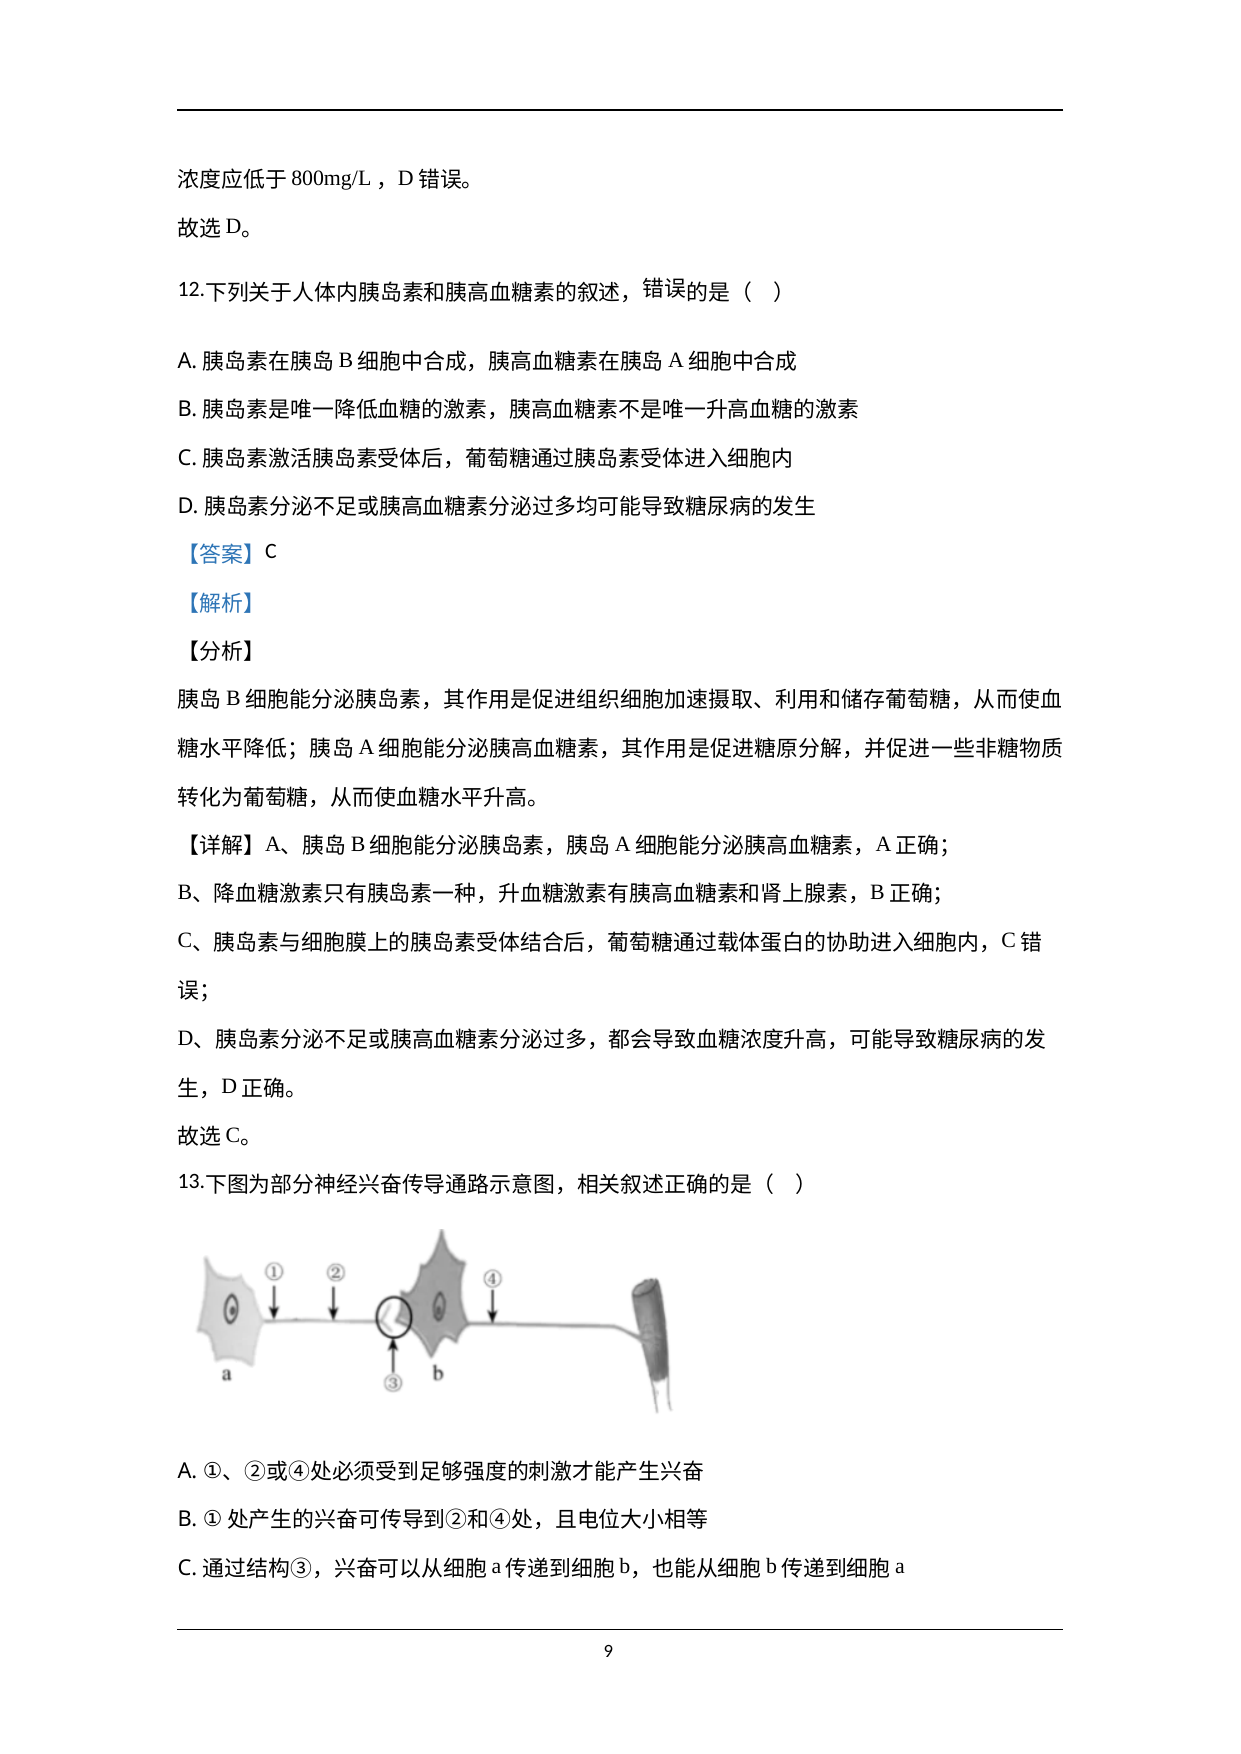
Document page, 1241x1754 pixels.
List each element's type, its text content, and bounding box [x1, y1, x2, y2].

text D. 胰岛素分泌不足或胰高血糖素分泌过多均可能导致糖尿病的发生 [177, 488, 1063, 521]
text 胰岛B细胞能分泌胰岛素，其作用是促进组织细胞加速摄取、利用和储存葡萄糖，从而使血糖水平降低；胰岛A细胞能分泌胰高血糖素，其作用是促进糖原分解，并促进一些非糖物质转化为葡萄糖，从而使血糖水平升高。 [177, 682, 1063, 812]
text 13.下图为部分神经兴奋传导通路示意图，相关叙述正确的是（ ） [177, 1167, 1063, 1199]
text 【分析】 [177, 633, 1063, 666]
text C. 胰岛素激活胰岛素受体后，葡萄糖通过胰岛素受体进入细胞内 [177, 440, 1063, 473]
text 12.下列关于人体内胰岛素和胰高血糖素的叙述，错误的是（ ） [177, 259, 1063, 324]
text D、胰岛素分泌不足或胰高血糖素分泌过多，都会导致血糖浓度升高，可能导致糖尿病的发生，D正确。 [177, 1021, 1063, 1103]
text 【详解】A、胰岛B细胞能分泌胰岛素，胰岛A细胞能分泌胰高血糖素，A正确； [177, 828, 1063, 860]
text C、胰岛素与细胞膜上的胰岛素受体结合后，葡萄糖通过载体蛋白的协助进入细胞内，C错误； [177, 924, 1063, 1006]
text B. 胰岛素是唯一降低血糖的激素，胰高血糖素不是唯一升高血糖的激素 [177, 392, 1063, 424]
text 故选D。 [177, 210, 1063, 243]
picture [177, 1229, 689, 1428]
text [177, 162, 1063, 194]
text B. ①处产生的兴奋可传导到②和④处，且电位大小相等 [177, 1502, 1063, 1534]
text 【答案】C [177, 537, 1063, 569]
text B、降血糖激素只有胰岛素一种，升血糖激素有胰高血糖素和肾上腺素，B正确； [177, 876, 1063, 908]
text 故选C。 [177, 1118, 1063, 1151]
text 【解析】 [177, 585, 1063, 618]
text C. 通过结构③，兴奋可以从细胞a传递到细胞b，也能从细胞b传递到细胞a [177, 1550, 1063, 1583]
text A. ①、②或④处必须受到足够强度的刺激才能产生兴奋 [177, 1453, 1063, 1486]
text A. 胰岛素在胰岛B细胞中合成，胰高血糖素在胰岛A细胞中合成 [177, 343, 1063, 376]
